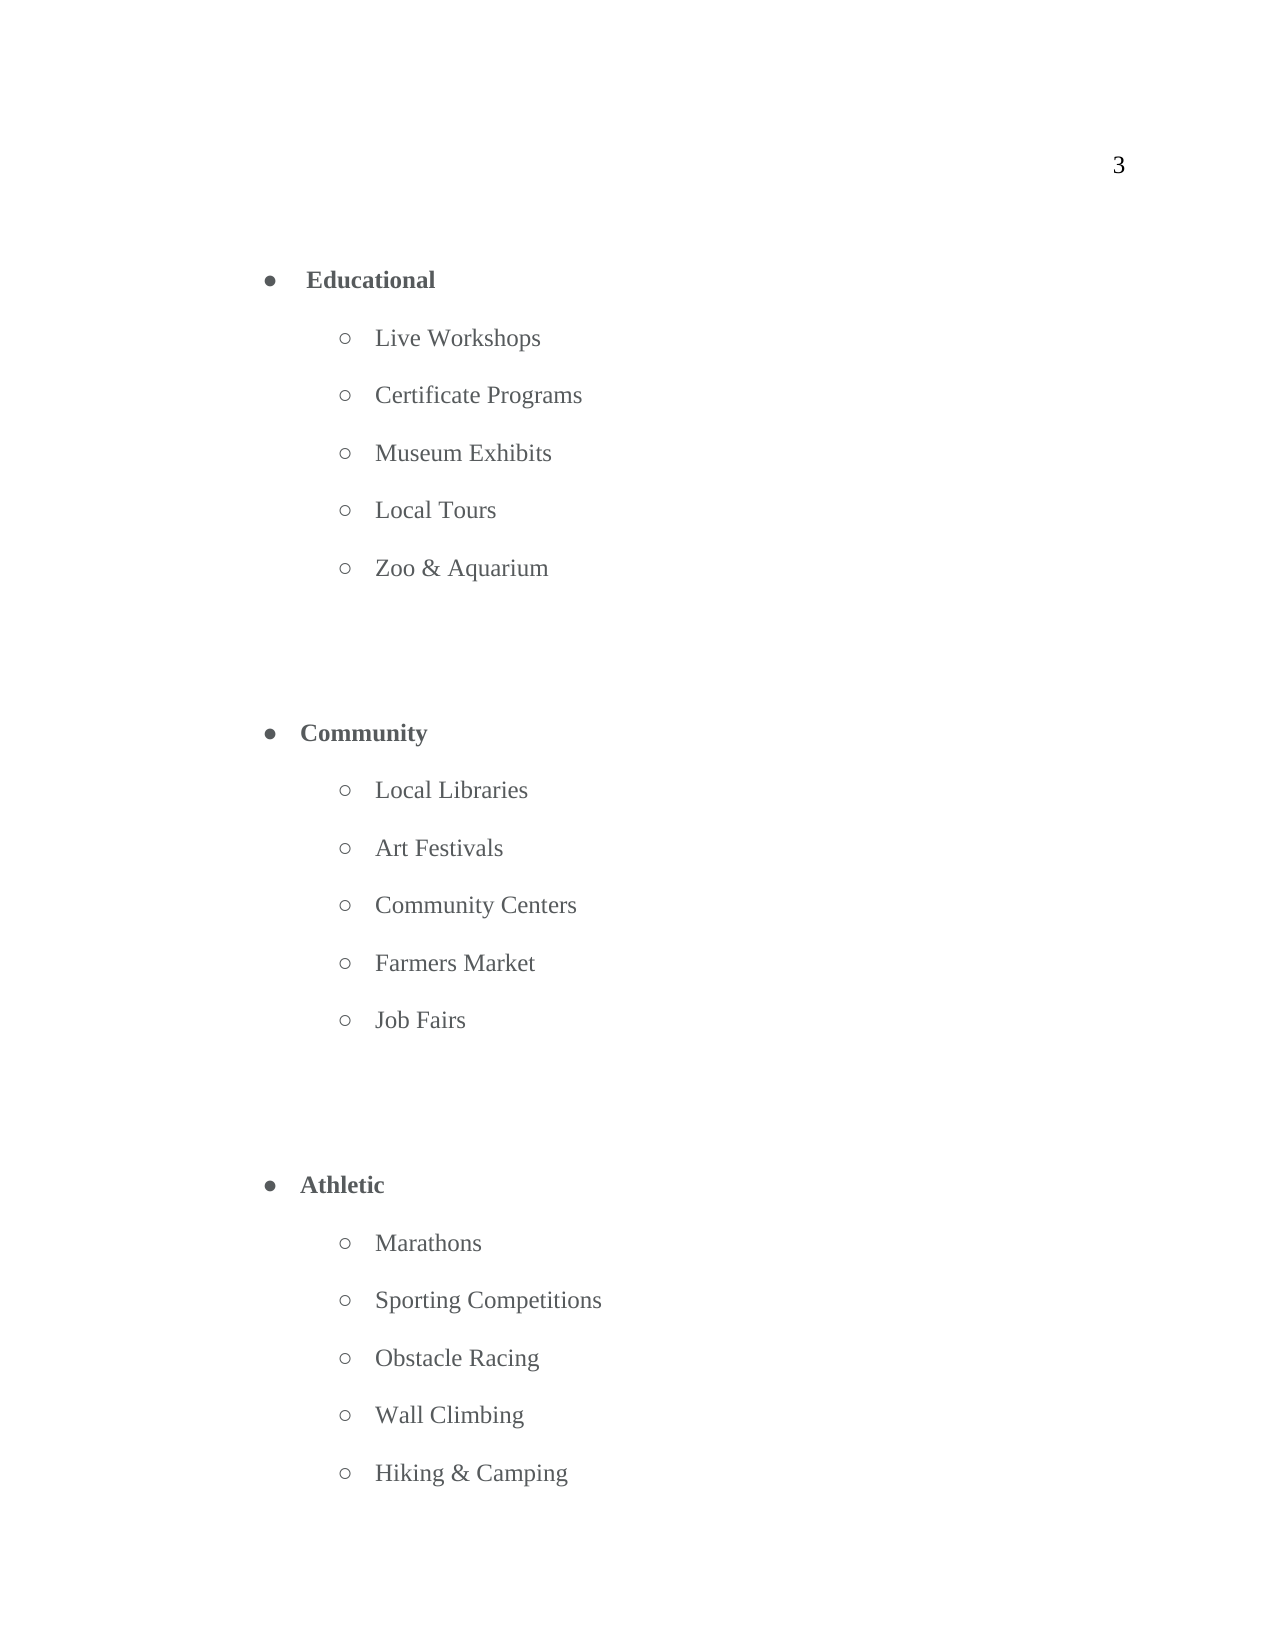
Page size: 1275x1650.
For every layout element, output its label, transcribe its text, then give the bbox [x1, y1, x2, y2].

list Job Fairs [337, 1005, 1125, 1034]
list Obstacle Racing [337, 1343, 1125, 1371]
list Local Libraries [337, 775, 1125, 804]
list Sporting Competitions [337, 1285, 1125, 1314]
list Certificate Programs [337, 380, 1125, 409]
list Farmers Market [337, 948, 1125, 976]
list Museum Exhibits [337, 438, 1125, 466]
list Live Workshops [337, 323, 1125, 351]
list Zoo & Aquarium [337, 553, 1125, 581]
list Community Centers [337, 890, 1125, 919]
list Marathons [337, 1228, 1125, 1256]
list Wall Climbing [337, 1400, 1125, 1429]
list Art Festivals [337, 833, 1125, 861]
list Local Tours [337, 495, 1125, 524]
list Hiking & Camping [337, 1458, 1125, 1486]
list Athletic [262, 1170, 1125, 1199]
list Community [262, 718, 1125, 746]
list Educational [262, 265, 1125, 294]
